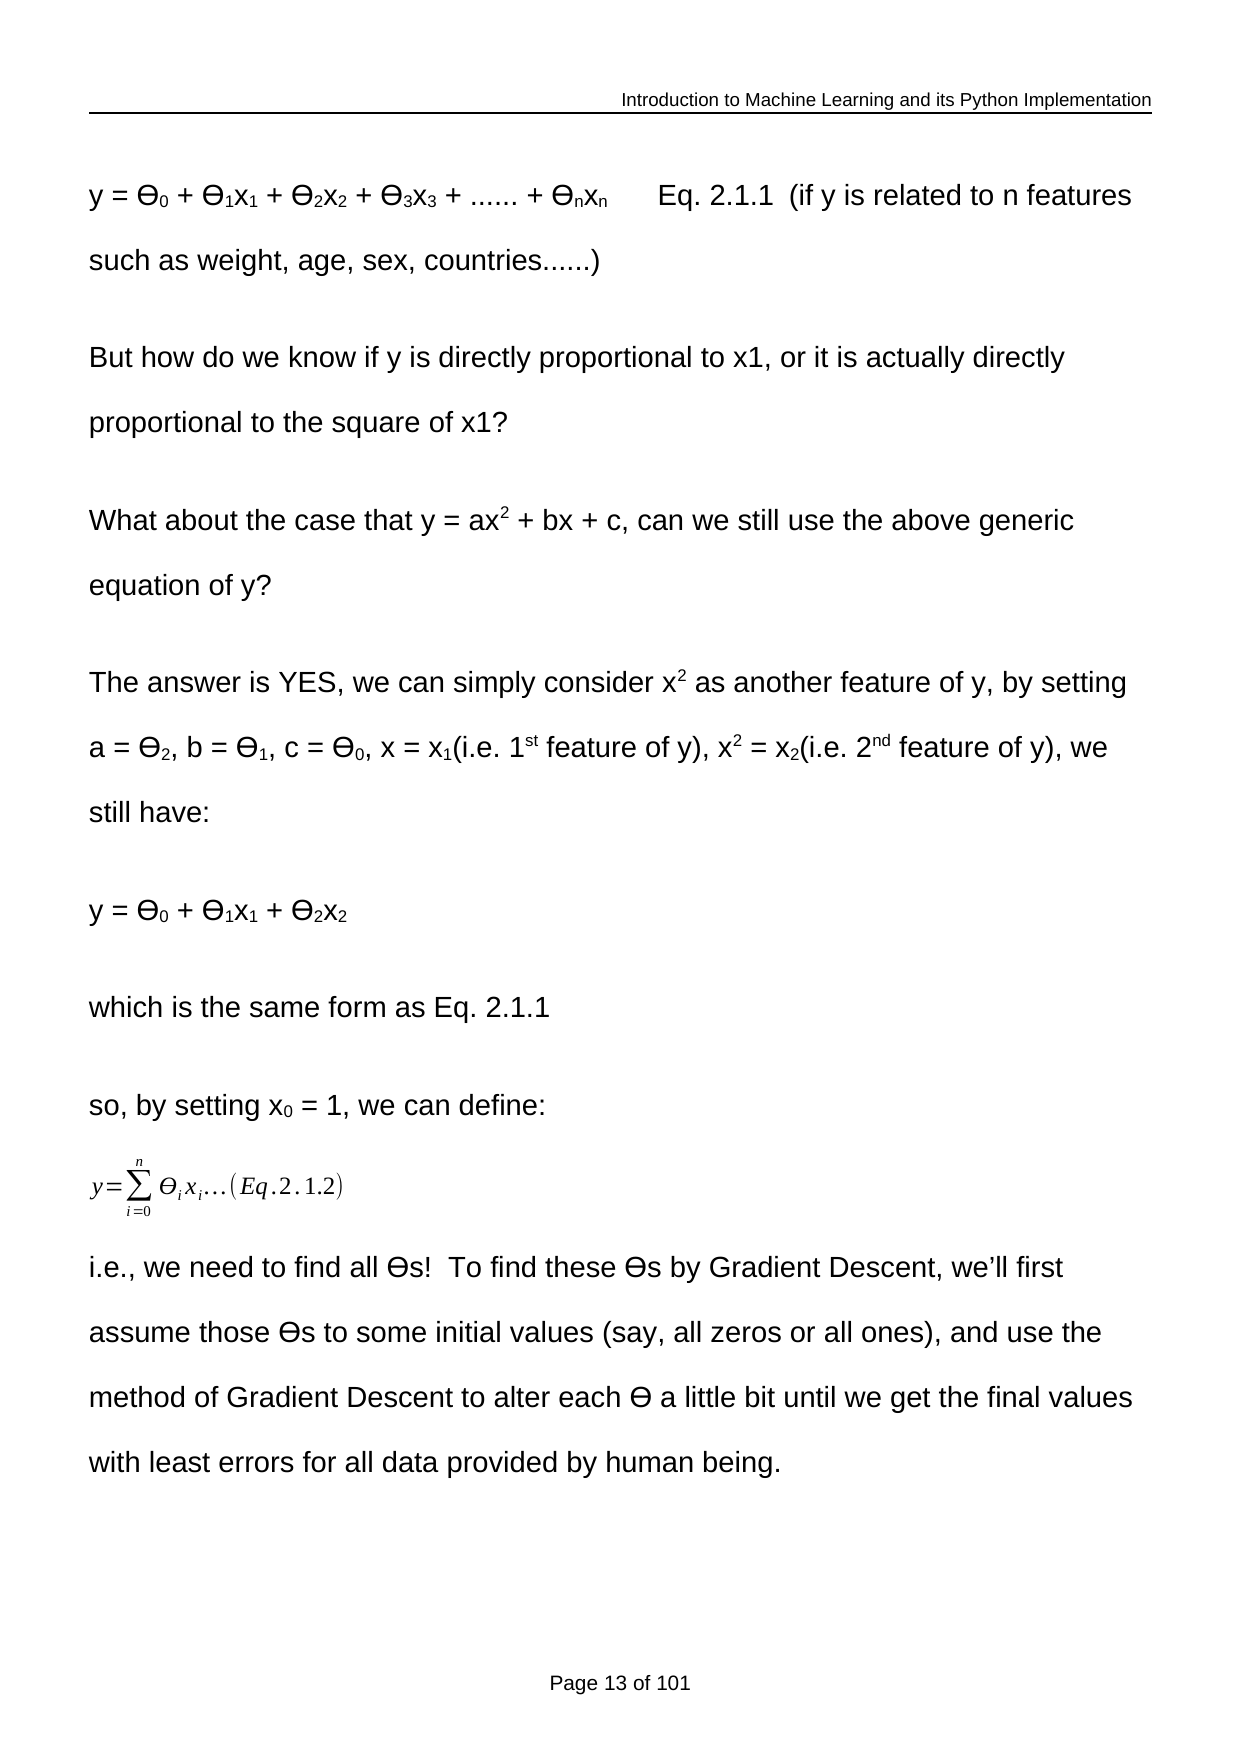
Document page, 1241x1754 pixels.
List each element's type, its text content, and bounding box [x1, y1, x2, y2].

text But how do we know if y is directly proportional to x1, or it is actually directly proportional to the square of x1? [89, 324, 1152, 454]
text y = ϴ0 + ϴ1x1 + ϴ2x2 [89, 877, 1152, 942]
text The answer is YES, we can simply consider x2 as another feature of y, by setting a = ϴ2, b = ϴ1, c = ϴ0, x = x1(i.e. 1st feature of y), x2 = x2(i.e. 2nd feature of y), we still have: [89, 649, 1152, 844]
text y = ϴ0 + ϴ1x1 + ϴ2x2 + ϴ3x3 + ...... + ϴnxn Eq. 2.1.1 (if y is related to n features such as weight, age, sex, countries......) [89, 162, 1152, 292]
text which is the same form as Eq. 2.1.1 [89, 974, 1152, 1039]
text so, by setting x0 = 1, we can define: [89, 1072, 1152, 1137]
text What about the case that y = ax2 + bx + c, can we still use the above generic equation of y? [89, 487, 1152, 617]
text i.e., we need to find all ϴs! To find these ϴs by Gradient Descent, we’ll first assume those ϴs to some initial values (say, all zeros or all ones), and use the method of Gradient Descent to alter each ϴ a little bit until we get the final values with least errors for all data provided by human being. [89, 1234, 1152, 1494]
